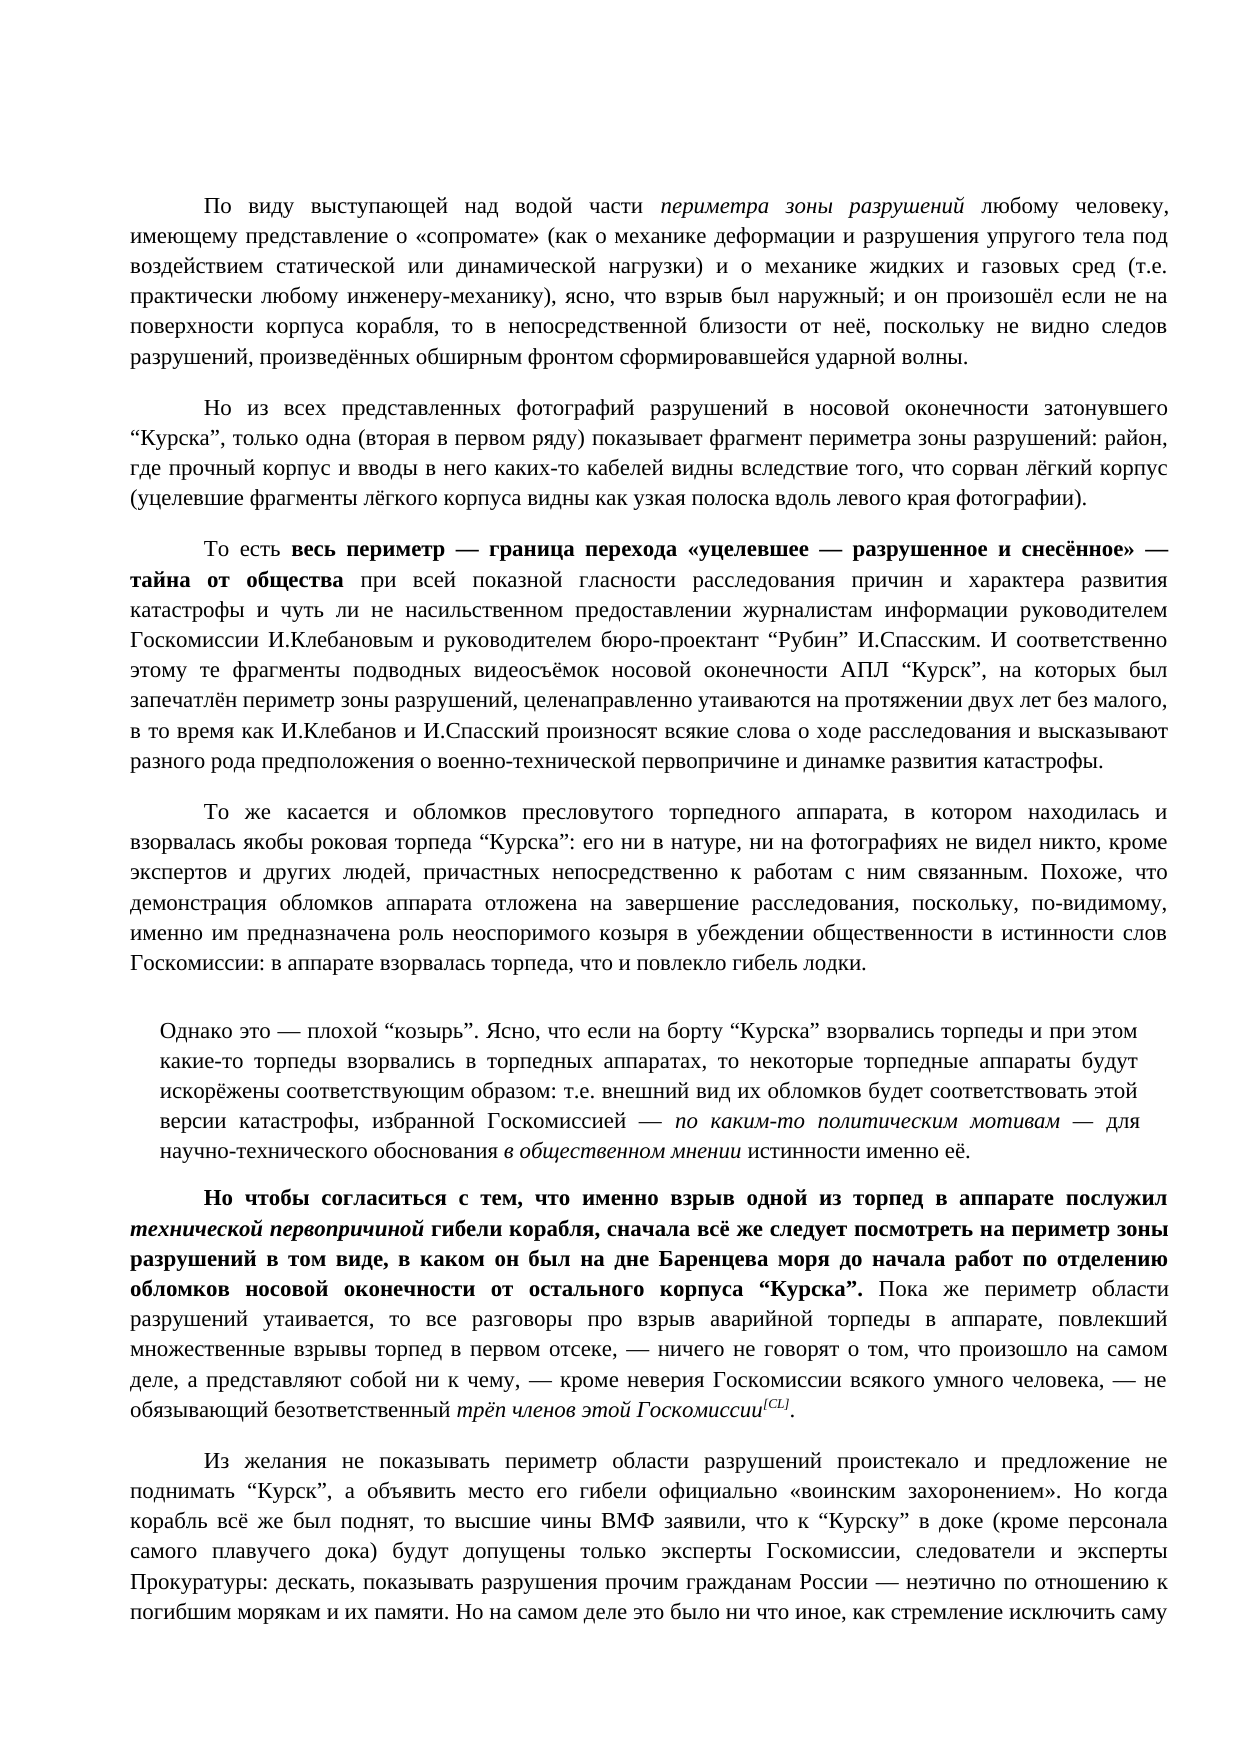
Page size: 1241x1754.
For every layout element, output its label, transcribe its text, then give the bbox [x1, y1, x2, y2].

text То есть весь периметр — граница перехода «уцелевшее — разрушенное и снесённое» — тайна от общества при всей показной гласности расследования причин и характера развития катастрофы и чуть ли не насильственном предоставлении журналистам информации руководителем Госкомиссии И.Клебановым и руководителем бюро-проектант “Рубин” И.Спасским. И соответственно этому те фрагменты подводных видеосъёмок носовой оконечности АПЛ “Курск”, на которых был запечатлён периметр зоны разрушений, целенаправленно утаиваются на протяжении двух лет без малого, в то время как И.Клебанов и И.Спасский произносят всякие слова о ходе расследования и высказывают разного рода предположения о военно-технической первопричине и динамке развития катастрофы. [130, 535, 1169, 773]
text Но из всех представленных фотографий разрушений в носовой оконечности затонувшего “Курска”, только одна (вторая в первом ряду) показывает фрагмент периметра зоны разрушений: район, где прочный корпус и вводы в него каких-то кабелей видны вследствие того, что сорван лёгкий корпус (уцелевшие фрагменты лёгкого корпуса видны как узкая полоска вдоль левого края фотографии). [130, 394, 1169, 511]
text По виду выступающей над водой части периметра зоны разрушений любому человеку, имеющему представление о «сопромате» (как о механике деформации и разрушения упругого тела под воздействием статической или динамической нагрузки) и о механике жидких и газовых сред (т.е. практически любому инженеру-механику), ясно, что взрыв был наружный; и он произошёл если не на поверхности корпуса корабля, то в непосредственной близости от неё, поскольку не видно следов разрушений, произведённых обширным фронтом сформировавшейся ударной волны. [130, 192, 1169, 369]
text Но чтобы согласиться с тем, что именно взрыв одной из торпед в аппарате послужил технической первопричиной гибели корабля, сначала всё же следует посмотреть на периметр зоны разрушений в том виде, в каком он был на дне Баренцева моря до начала работ по отделению обломков носовой оконечности от остального корпуса “Курска”. Пока же периметр области разрушений утаивается, то все разговоры про взрыв аварийной торпеды в аппарате, повлекший множественные взрывы торпед в первом отсеке, — ничего не говорят о том, что произошло на самом деле, а представляют собой ни к чему, — кроме неверия Госкомиссии всякого умного человека, — не обязывающий безответственный трёп членов этой Госкомиссии[CL]. [130, 1184, 1169, 1422]
text Однако это — плохой “козырь”. Ясно, что если на борту “Курска” взорвались торпеды и при этом какие-то торпеды взорвались в торпедных аппаратах, то некоторые торпедные аппараты будут искорёжены соответствующим образом: т.е. внешний вид их обломков будет соответствовать этой версии катастрофы, избранной Госкомиссией — по каким-то политическим мотивам — для научно-технического обоснования в общественном мнении истинности именно её. [159, 1017, 1140, 1164]
text То же касается и обломков пресловутого торпедного аппарата, в котором находилась и взорвалась якобы роковая торпеда “Курска”: его ни в натуре, ни на фотографиях не видел никто, кроме экспертов и других людей, причастных непосредственно к работам с ним связанным. Похоже, что демонстрация обломков аппарата отложена на завершение расследования, поскольку, по-видимому, именно им предназначена роль неоспоримого козыря в убеждении общественности в истинности слов Госкомиссии: в аппарате взорвалась торпеда, что и повлекло гибель лодки. [130, 798, 1169, 975]
